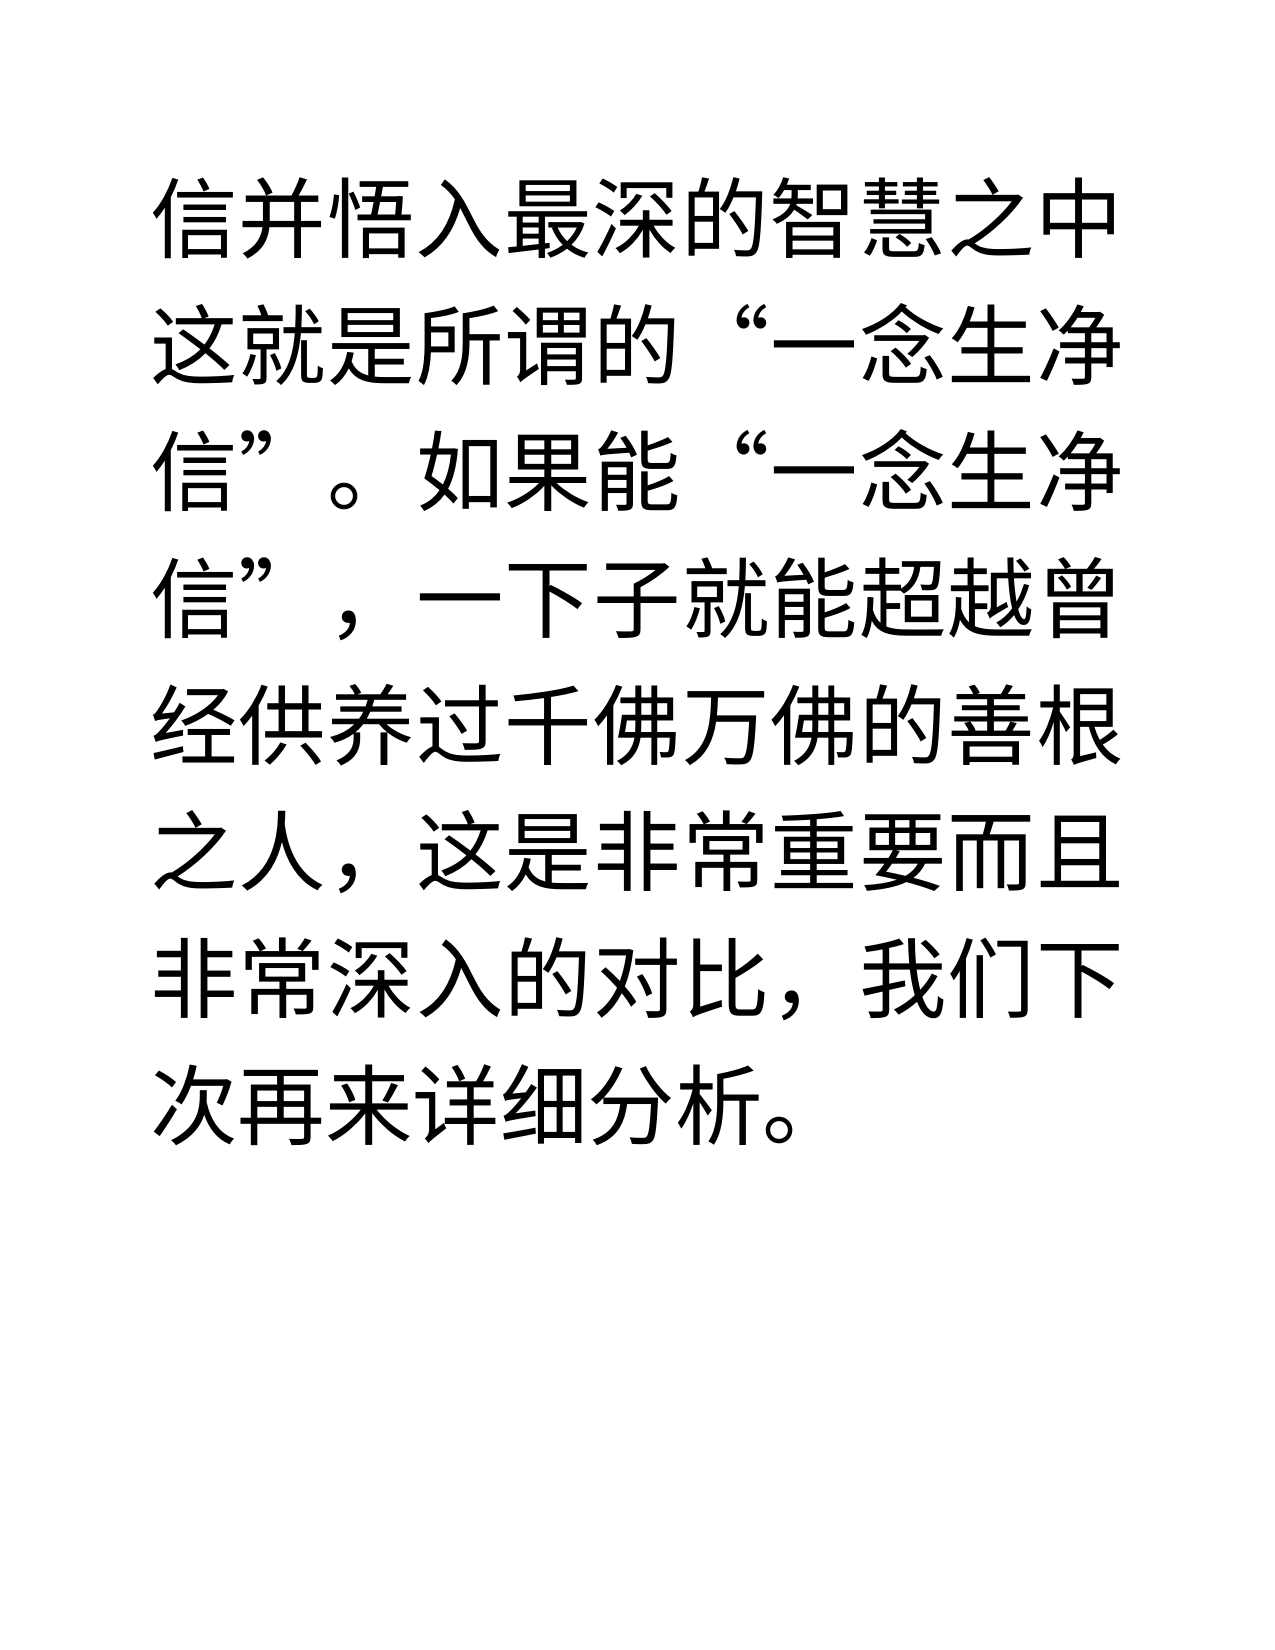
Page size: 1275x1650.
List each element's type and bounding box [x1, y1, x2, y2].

text [150, 150, 1125, 1163]
